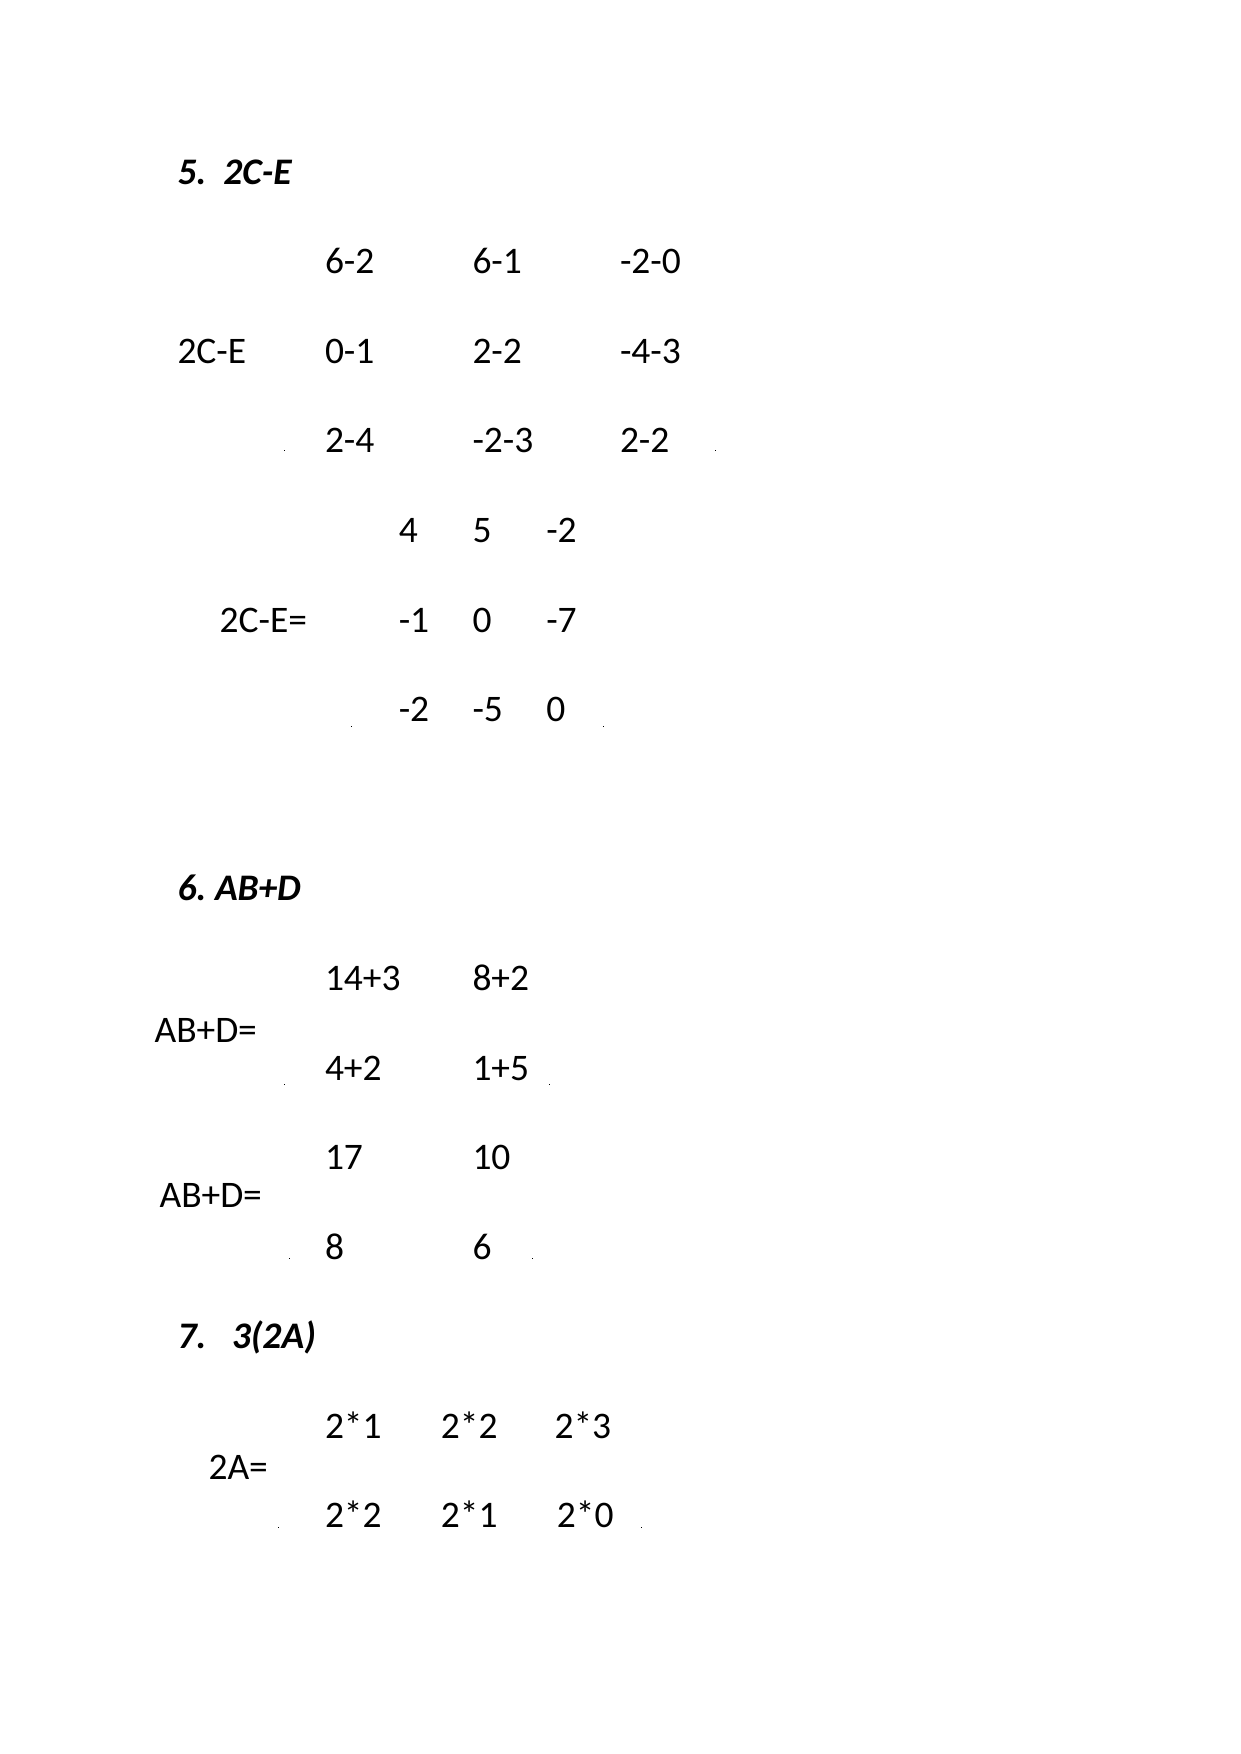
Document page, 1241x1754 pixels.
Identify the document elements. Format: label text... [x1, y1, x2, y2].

text 4+2 1+5 [177, 1043, 1063, 1089]
text 2C-E 0-1 2-2 -4-3 [177, 327, 1063, 373]
text 8 6 [177, 1223, 1063, 1268]
text 14+3 8+2 [177, 954, 1063, 1000]
text 2C-E= -1 0 -7 [177, 596, 1063, 641]
text 2*1 2*2 2*3 [251, 1402, 1063, 1448]
text 2-4 -2-3 2-2 [177, 416, 1063, 462]
text 6. AB+D [177, 864, 1063, 910]
text 7. 3(2A) [177, 1312, 1063, 1358]
text 6-2 6-1 -2-0 [177, 237, 1063, 283]
text 4 5 -2 [177, 506, 1063, 552]
text 17 10 [177, 1133, 1063, 1179]
text 2*2 2*1 2*0 [251, 1491, 1063, 1537]
text 5. 2C-E [177, 148, 1063, 193]
text -2 -5 0 [177, 685, 1063, 731]
